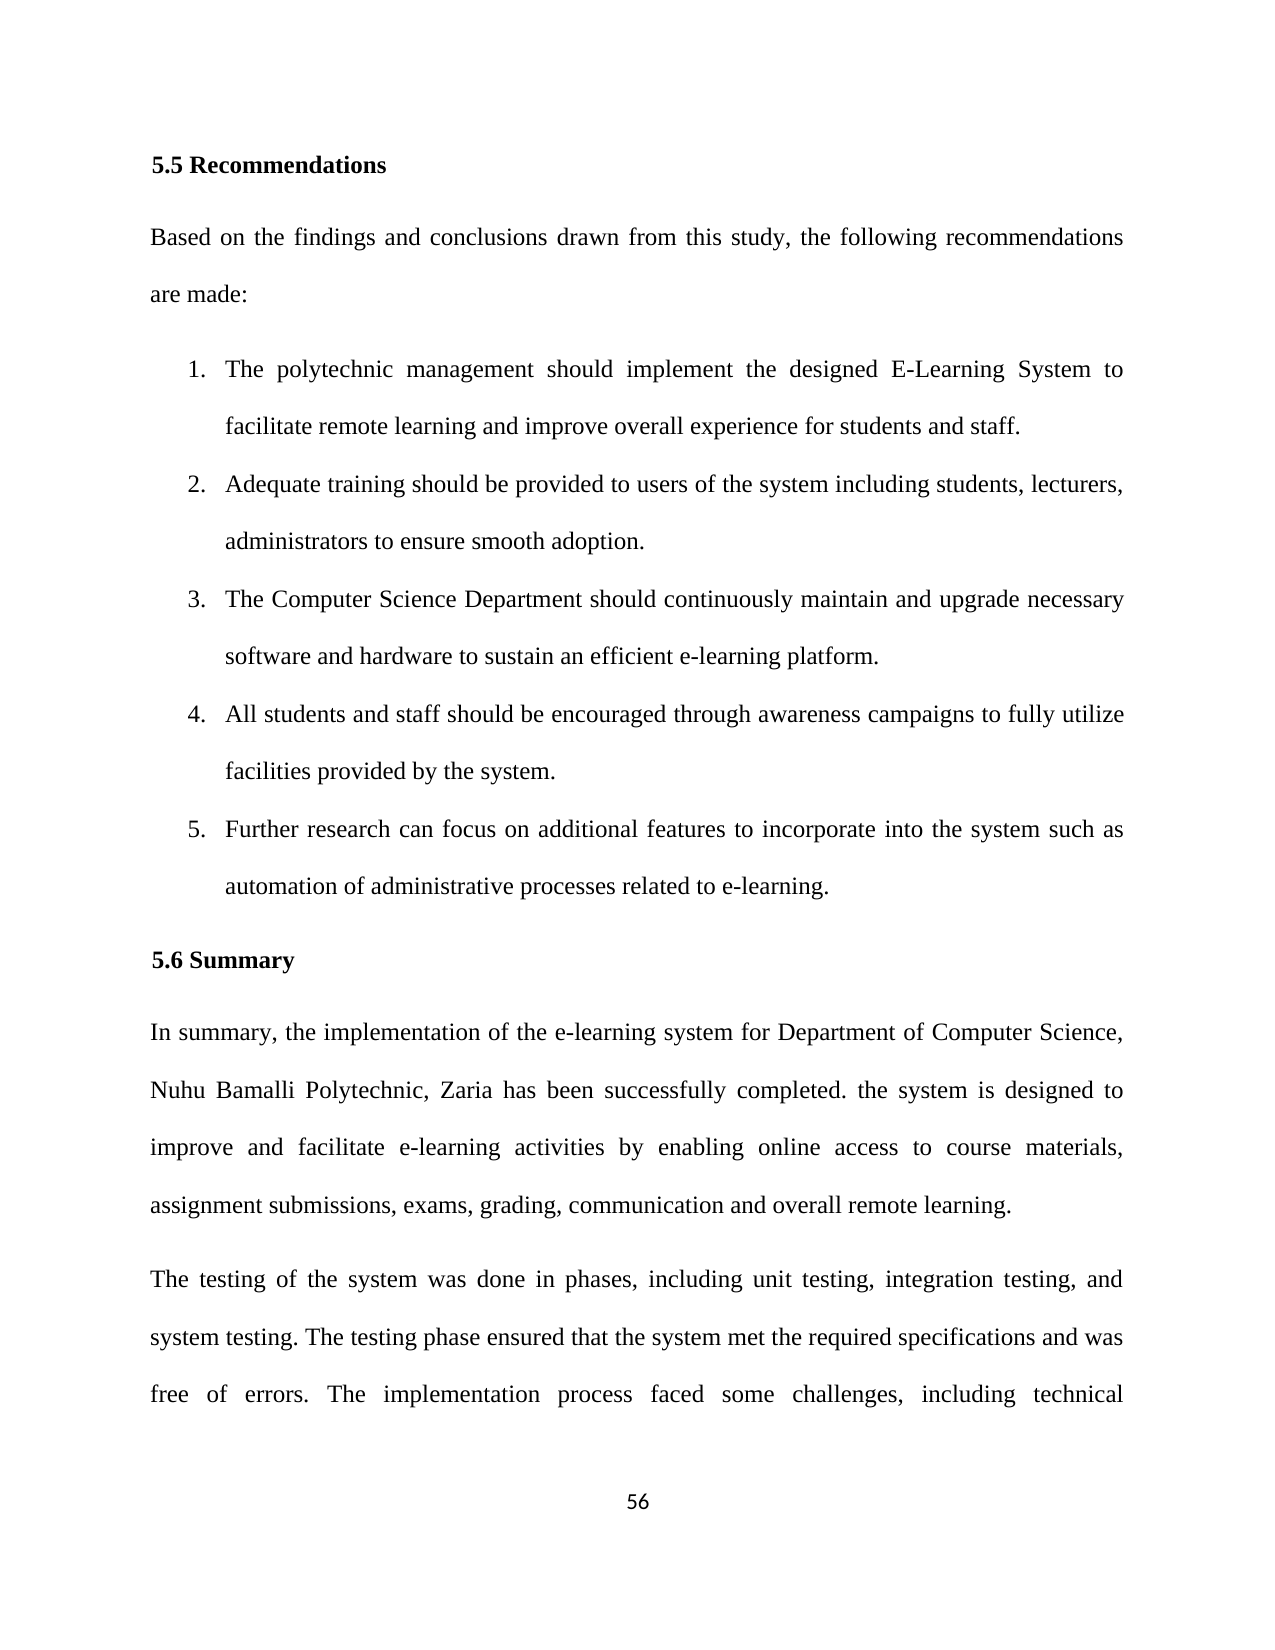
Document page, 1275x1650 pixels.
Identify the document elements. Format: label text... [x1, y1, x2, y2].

subtitle 5.6 Summary [152, 945, 1125, 974]
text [150, 1264, 1125, 1408]
text In summary, the implementation of the e-learning system for Department of Computer Science, Nuhu Bamalli Polytechnic, Zaria has been successfully completed. the system is designed to improve and facilitate e-learning activities by enabling online access to course materials, assignment submissions, exams, grading, communication and overall remote learning. [150, 1017, 1125, 1219]
list The Computer Science Department should continuously maintain and upgrade necessary software and hardware to sustain an efficient e-learning platform. [187, 584, 1125, 670]
list Adequate training should be provided to users of the system including students, lecturers, administrators to ensure smooth adoption. [187, 469, 1125, 555]
list The polytechnic management should implement the designed E-Learning System to facilitate remote learning and improve overall experience for students and staff. [187, 354, 1125, 440]
list Further research can focus on additional features to incorporate into the system such as automation of administrative processes related to e-learning. [187, 814, 1125, 900]
list All students and staff should be encouraged through awareness campaigns to fully utilize facilities provided by the system. [187, 699, 1125, 785]
text Based on the findings and conclusions drawn from this study, the following recommendations are made: [150, 222, 1125, 308]
subtitle 5.5 Recommendations [152, 150, 1125, 179]
